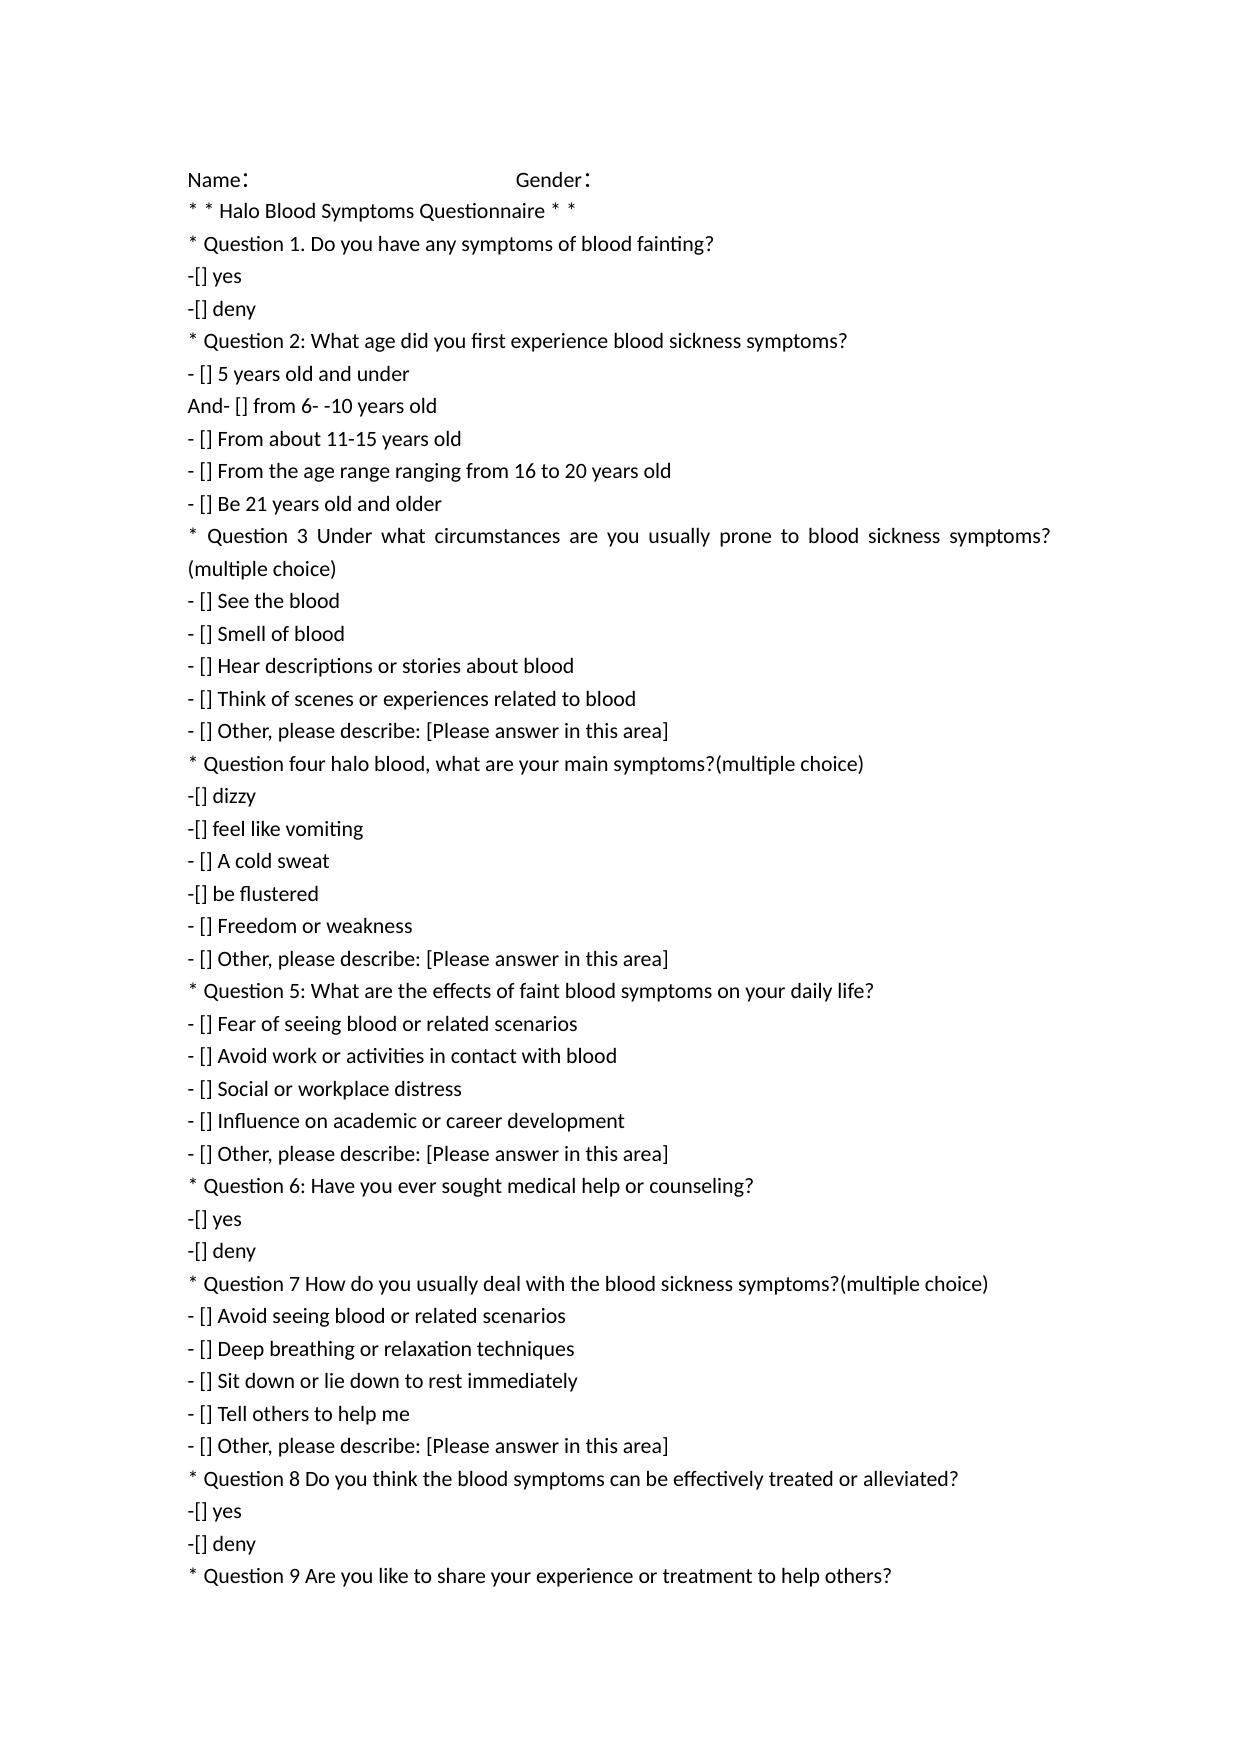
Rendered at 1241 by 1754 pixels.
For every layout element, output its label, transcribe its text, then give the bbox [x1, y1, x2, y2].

text * Question 2: What age did you first experience blood sickness symptoms? [187, 324, 1053, 357]
text -[] dizzy [187, 779, 1053, 812]
text - [] Smell of blood [187, 617, 1053, 649]
text * Question 3 Under what circumstances are you usually prone to blood sickness symptoms?(multiple choice) [187, 519, 1053, 584]
text * Question 8 Do you think the blood symptoms can be effectively treated or alleviated? [187, 1462, 1053, 1494]
text - [] Hear descriptions or stories about blood [187, 649, 1053, 682]
text - [] Be 21 years old and older [187, 487, 1053, 519]
text - [] Social or workplace distress [187, 1072, 1053, 1104]
text - [] Freedom or weakness [187, 909, 1053, 942]
text -[] be flustered [187, 877, 1053, 909]
text - [] From about 11-15 years old [187, 422, 1053, 454]
text -[] yes [187, 259, 1053, 292]
text And- [] from 6- -10 years old [187, 389, 1053, 422]
text - [] Sit down or lie down to rest immediately [187, 1364, 1053, 1397]
text - [] Avoid seeing blood or related scenarios [187, 1299, 1053, 1332]
text - [] From the age range ranging from 16 to 20 years old [187, 454, 1053, 487]
text - [] Other, please describe: [Please answer in this area] [187, 1429, 1053, 1462]
text * Question 9 Are you like to share your experience or treatment to help others? [187, 1559, 1053, 1592]
text - [] Deep breathing or relaxation techniques [187, 1332, 1053, 1364]
text - [] A cold sweat [187, 844, 1053, 877]
text - [] Avoid work or activities in contact with blood [187, 1039, 1053, 1072]
text -[] feel like vomiting [187, 812, 1053, 844]
text - [] Influence on academic or career development [187, 1104, 1053, 1137]
text - [] See the blood [187, 584, 1053, 617]
text * * Halo Blood Symptoms Questionnaire * * [187, 194, 1053, 227]
text Name： Gender： [187, 162, 1053, 194]
text - [] Other, please describe: [Please answer in this area] [187, 1137, 1053, 1169]
text - [] 5 years old and under [187, 357, 1053, 389]
text * Question 7 How do you usually deal with the blood sickness symptoms?(multiple choice) [187, 1267, 1053, 1299]
text * Question 6: Have you ever sought medical help or counseling? [187, 1169, 1053, 1202]
text -[] deny [187, 292, 1053, 324]
text - [] Fear of seeing blood or related scenarios [187, 1007, 1053, 1039]
text * Question 1. Do you have any symptoms of blood fainting? [187, 227, 1053, 259]
text -[] deny [187, 1527, 1053, 1559]
text - [] Other, please describe: [Please answer in this area] [187, 942, 1053, 974]
text -[] yes [187, 1494, 1053, 1527]
text - [] Other, please describe: [Please answer in this area] [187, 714, 1053, 747]
text * Question four halo blood, what are your main symptoms?(multiple choice) [187, 747, 1053, 779]
text - [] Tell others to help me [187, 1397, 1053, 1429]
text - [] Think of scenes or experiences related to blood [187, 682, 1053, 714]
text -[] yes [187, 1202, 1053, 1234]
text * Question 5: What are the effects of faint blood symptoms on your daily life? [187, 974, 1053, 1007]
text -[] deny [187, 1234, 1053, 1267]
